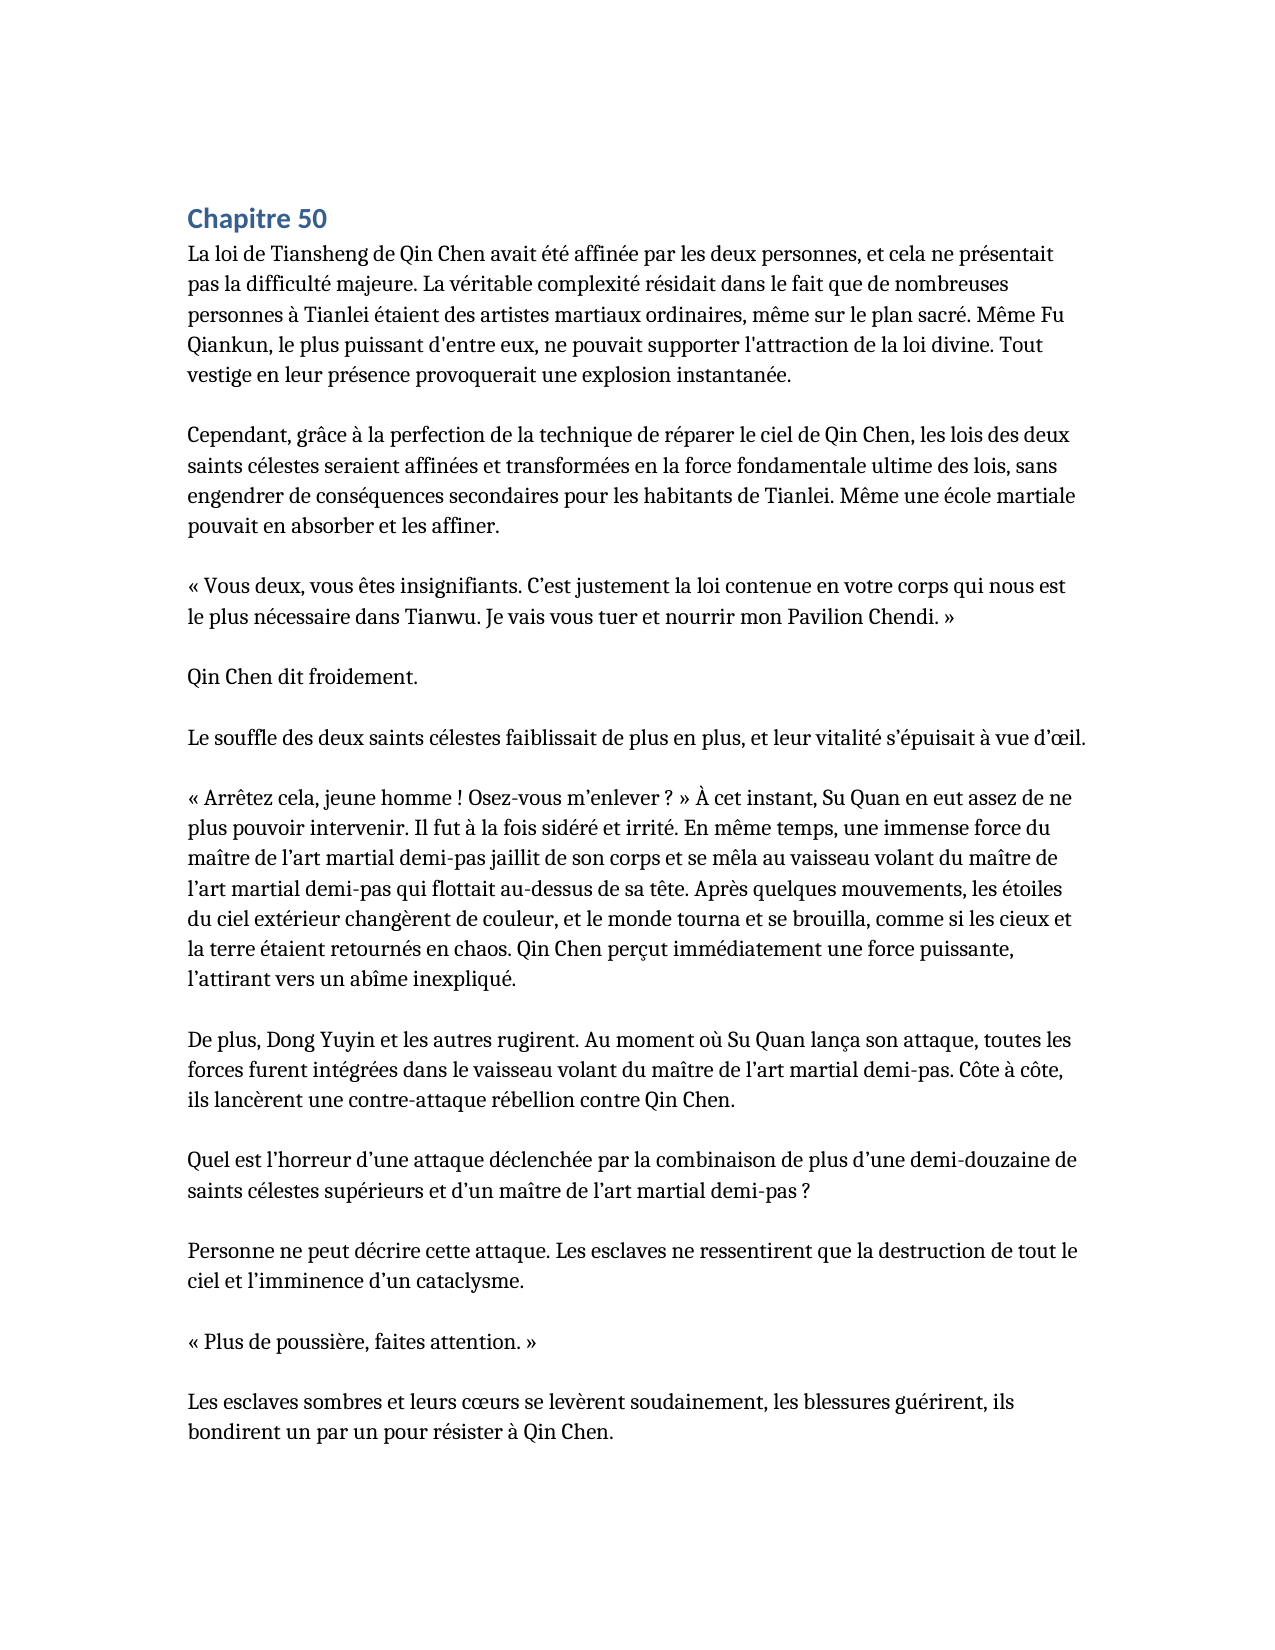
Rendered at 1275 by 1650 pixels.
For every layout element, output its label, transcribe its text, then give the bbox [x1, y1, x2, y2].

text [187, 241, 1087, 1476]
subtitle Chapitre 50 [187, 200, 1087, 236]
